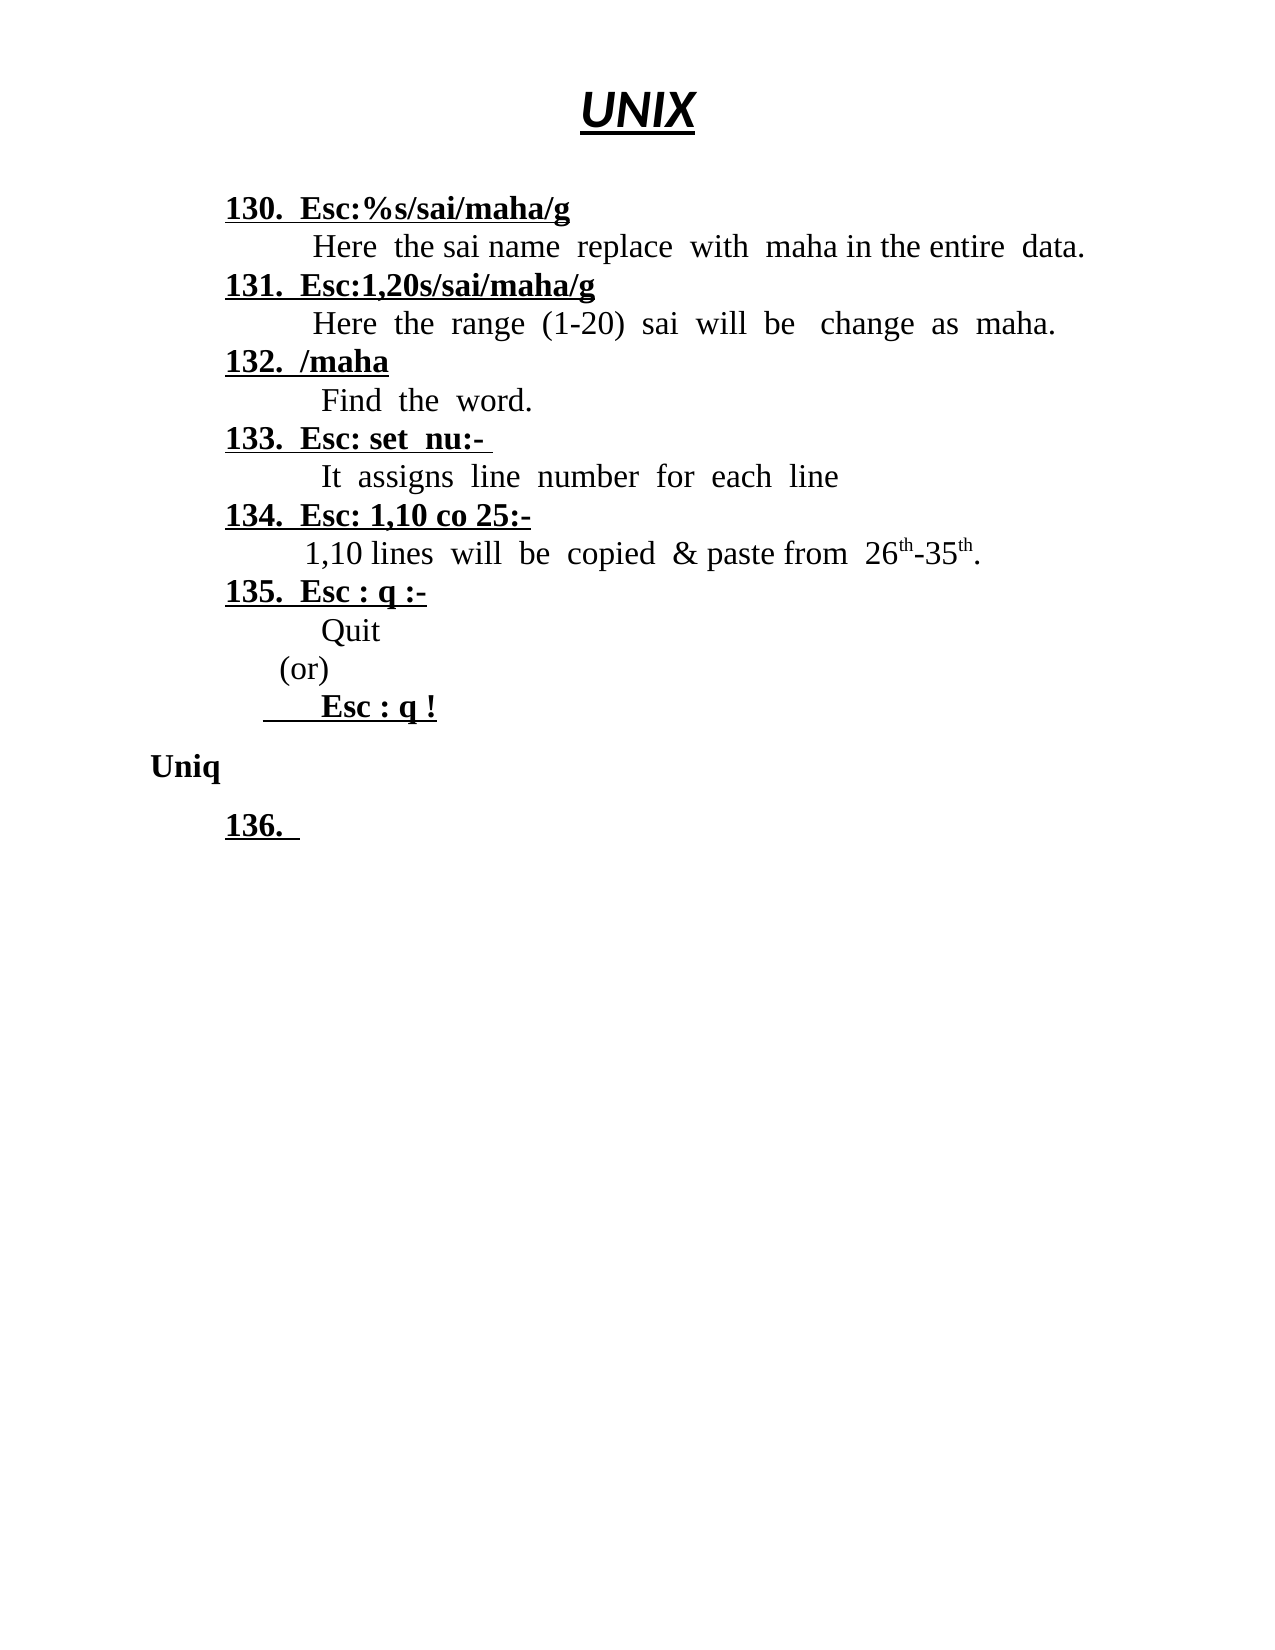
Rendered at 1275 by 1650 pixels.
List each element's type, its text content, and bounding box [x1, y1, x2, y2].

list (or) [262, 648, 1125, 687]
list Esc: set nu:- [225, 418, 1125, 457]
list Esc:%s/sai/maha/g [225, 188, 1125, 227]
list Esc: 1,10 co 25:- [225, 495, 1125, 533]
list Esc : q ! [262, 687, 1125, 725]
list 1,10 lines will be copied & paste from 26th-35th. [262, 533, 1125, 572]
list Esc : q :- [225, 572, 1125, 610]
list Find the word. [262, 380, 1125, 418]
list Here the sai name replace with maha in the entire data. [262, 227, 1125, 265]
list Here the range (1-20) sai will be change as maha. [262, 303, 1125, 342]
list /maha [225, 342, 1125, 380]
text Uniq [150, 746, 1125, 784]
list Quit [262, 610, 1125, 648]
list It assigns line number for each line [262, 457, 1125, 495]
list Esc:1,20s/sai/maha/g [225, 265, 1125, 303]
